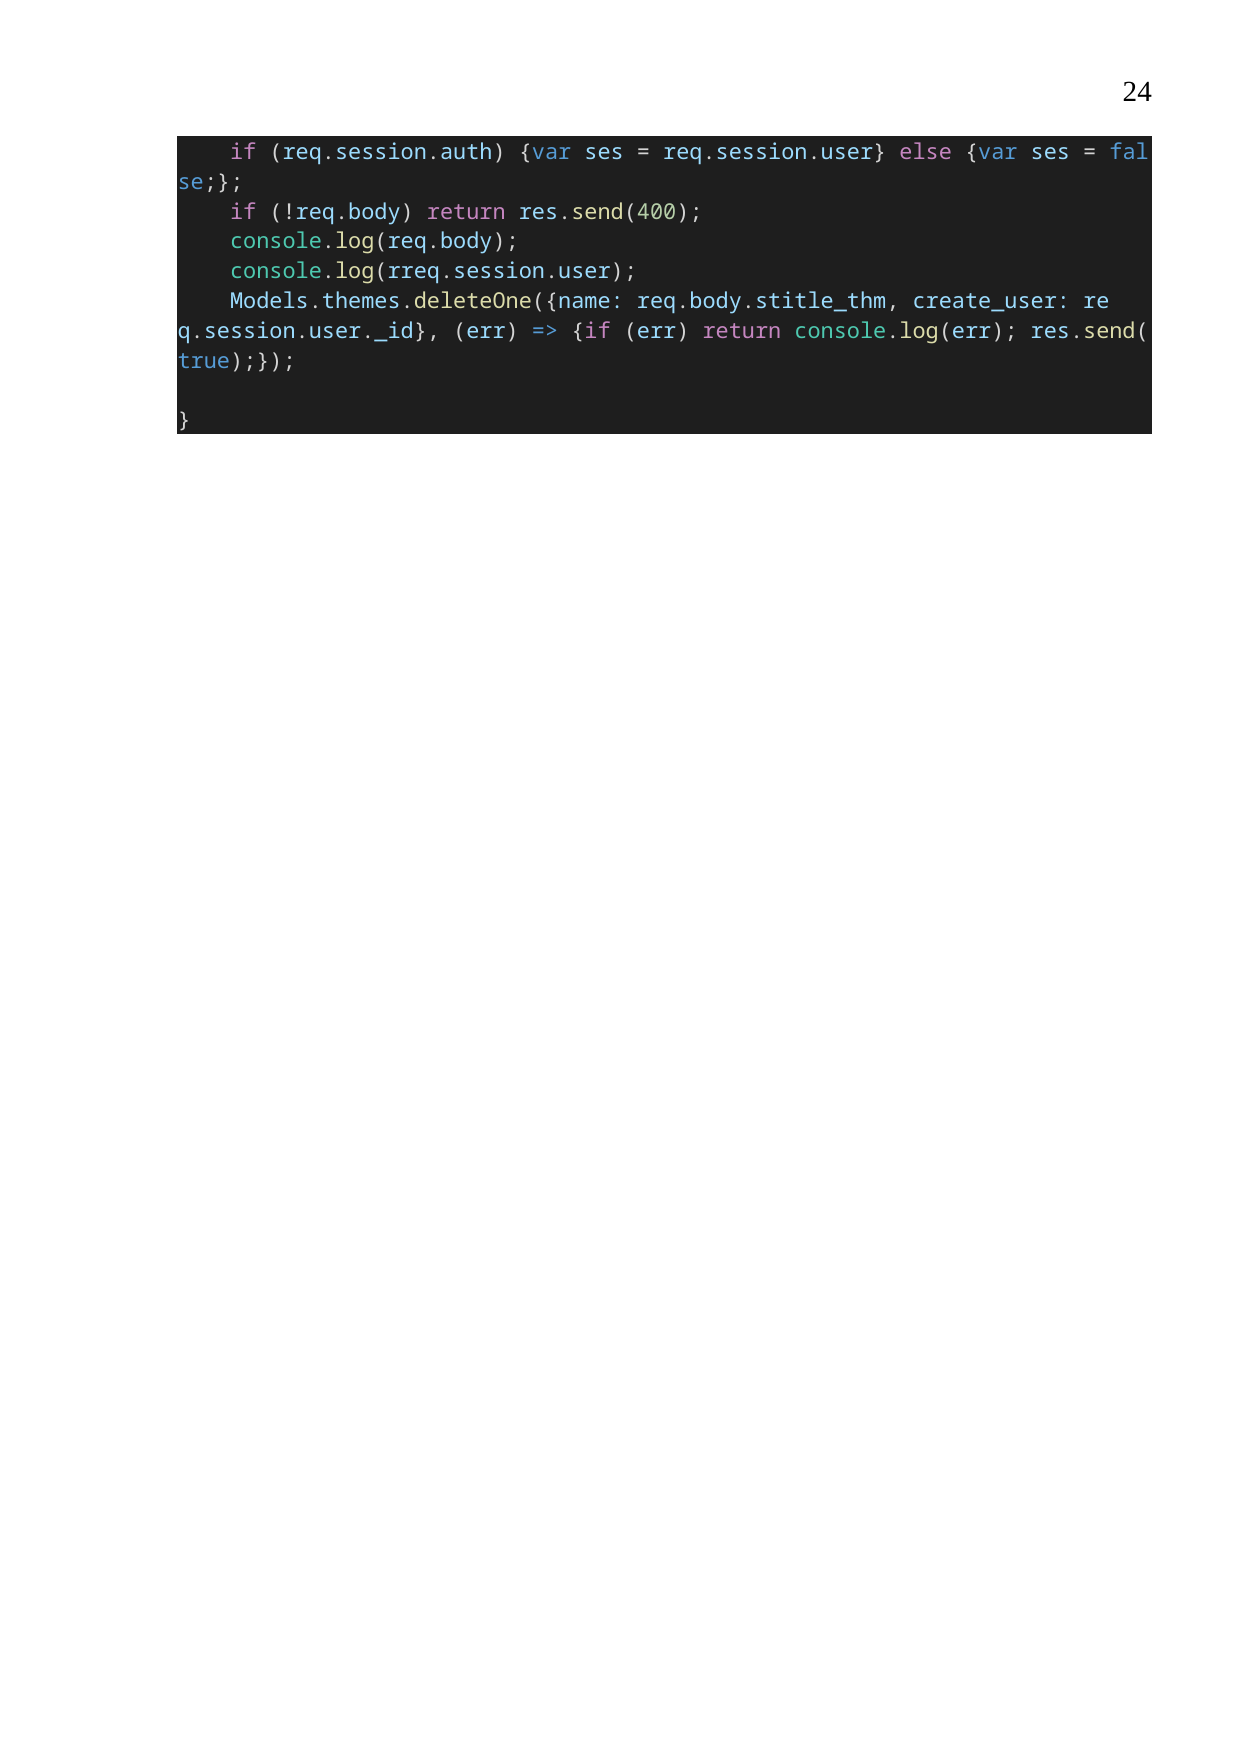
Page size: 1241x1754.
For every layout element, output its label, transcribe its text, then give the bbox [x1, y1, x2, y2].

text console.log(req.body); [177, 226, 1152, 255]
text Models.themes.deleteOne({name: req.body.stitle_thm, create_user: req.session.user._id}, (err) => {if (err) return console.log(err); res.send(true);}); [177, 285, 1152, 374]
text if (!req.body) return res.send(400); [177, 196, 1152, 226]
text if (req.session.auth) {var ses = req.session.user} else {var ses = false;}; [177, 136, 1152, 196]
text } [177, 404, 1152, 434]
text console.log(rreq.session.user); [177, 255, 1152, 285]
